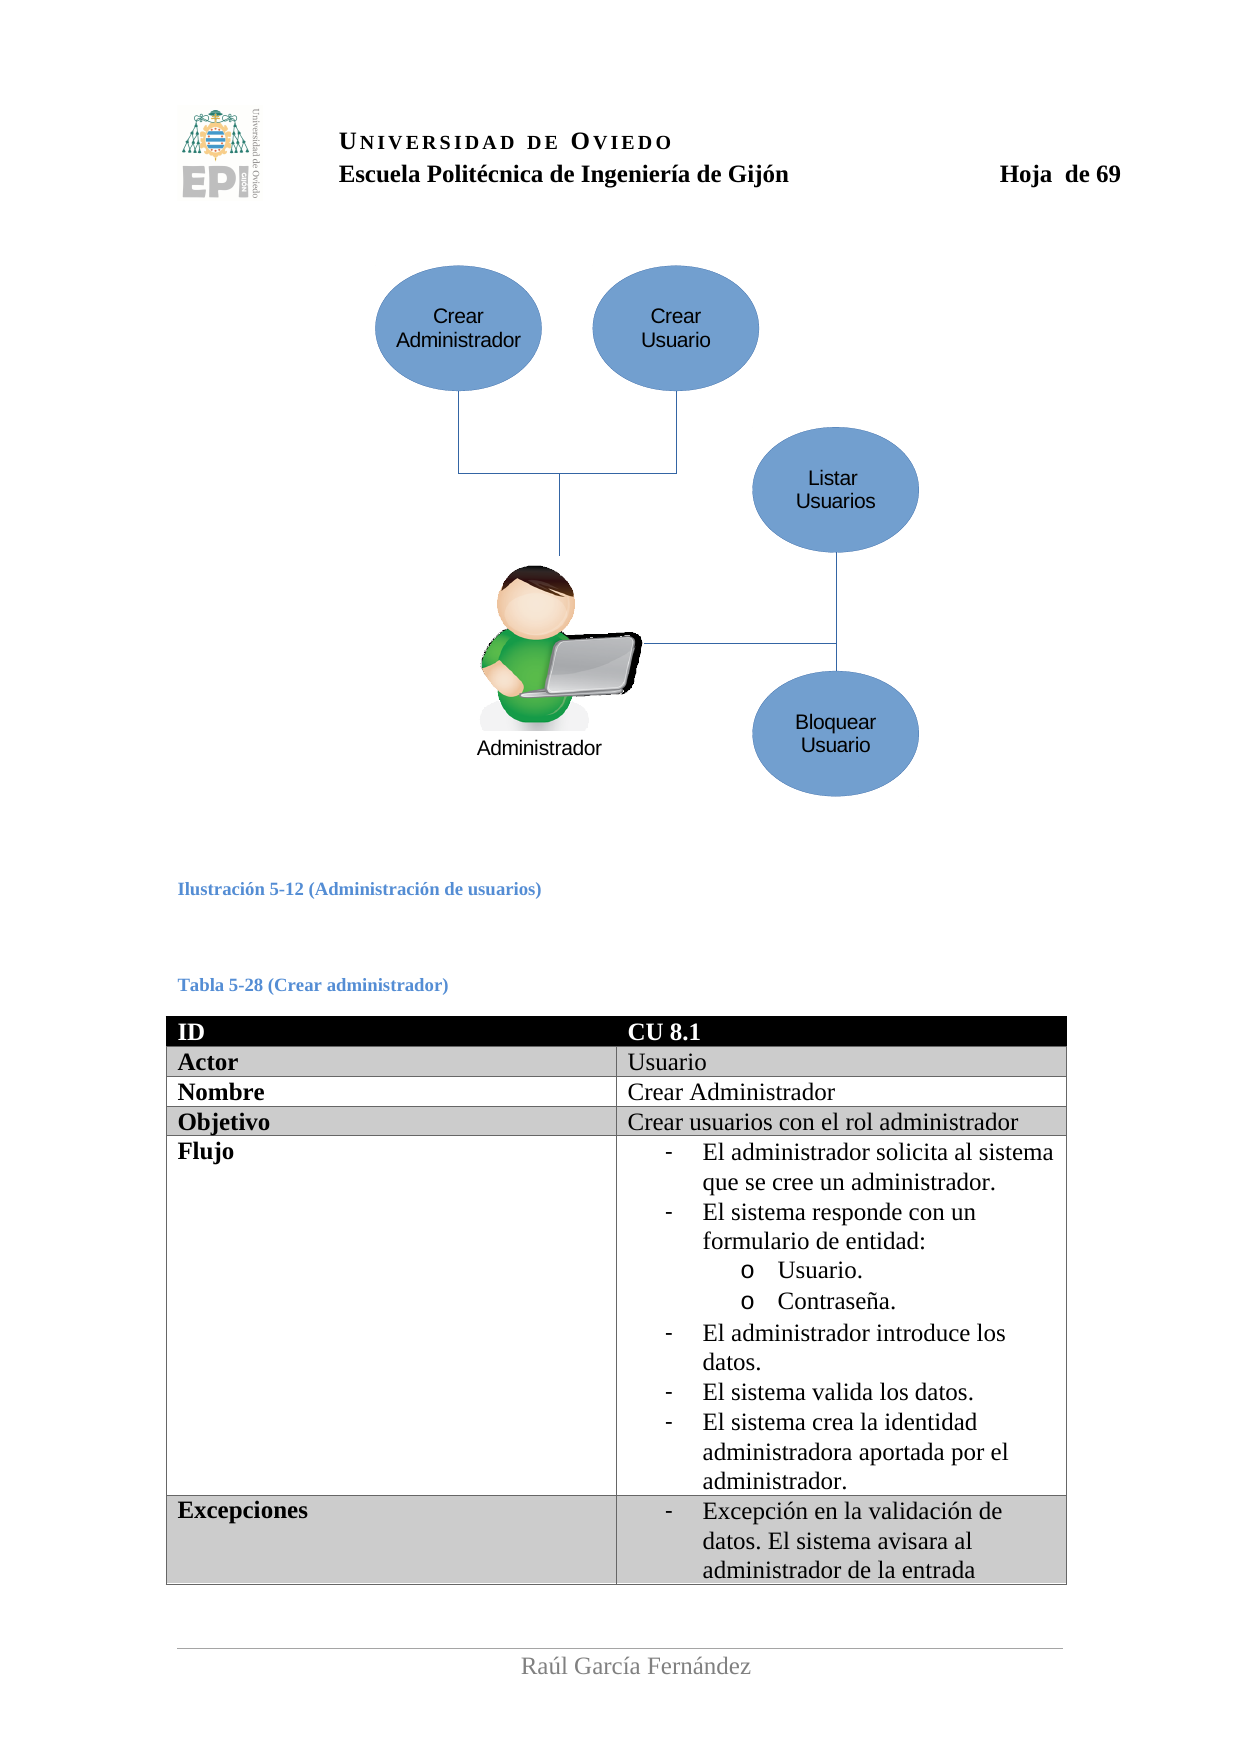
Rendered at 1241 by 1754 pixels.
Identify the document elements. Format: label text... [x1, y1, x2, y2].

table_cell Flujo [167, 1136, 616, 1494]
table_header ID [167, 1017, 616, 1046]
text Ilustración - (Administración de usuarios) [177, 878, 1063, 899]
table_cell Objetivo [167, 1107, 616, 1135]
table_cell Crear Administrador [617, 1077, 1066, 1106]
table_cell Usuario [617, 1047, 1066, 1076]
text Tabla - (Crear administrador) [177, 974, 1063, 995]
table_cell Excepciones [167, 1496, 616, 1583]
table_cell El administrador solicita al sistema que se cree un administrador. El sistema responde con un formulario de entidad: Usuario. Contraseña. El administrador introduce los datos. El sistema valida los datos. El sistema crea la identidad administradora aportada por el administrador. [617, 1136, 1066, 1494]
table_cell Crear usuarios con el rol administrador [617, 1107, 1066, 1135]
table_header CU 8.1 [617, 1017, 1066, 1046]
table_cell Nombre [167, 1077, 616, 1106]
table_cell Actor [167, 1047, 616, 1076]
picture [177, 105, 264, 201]
